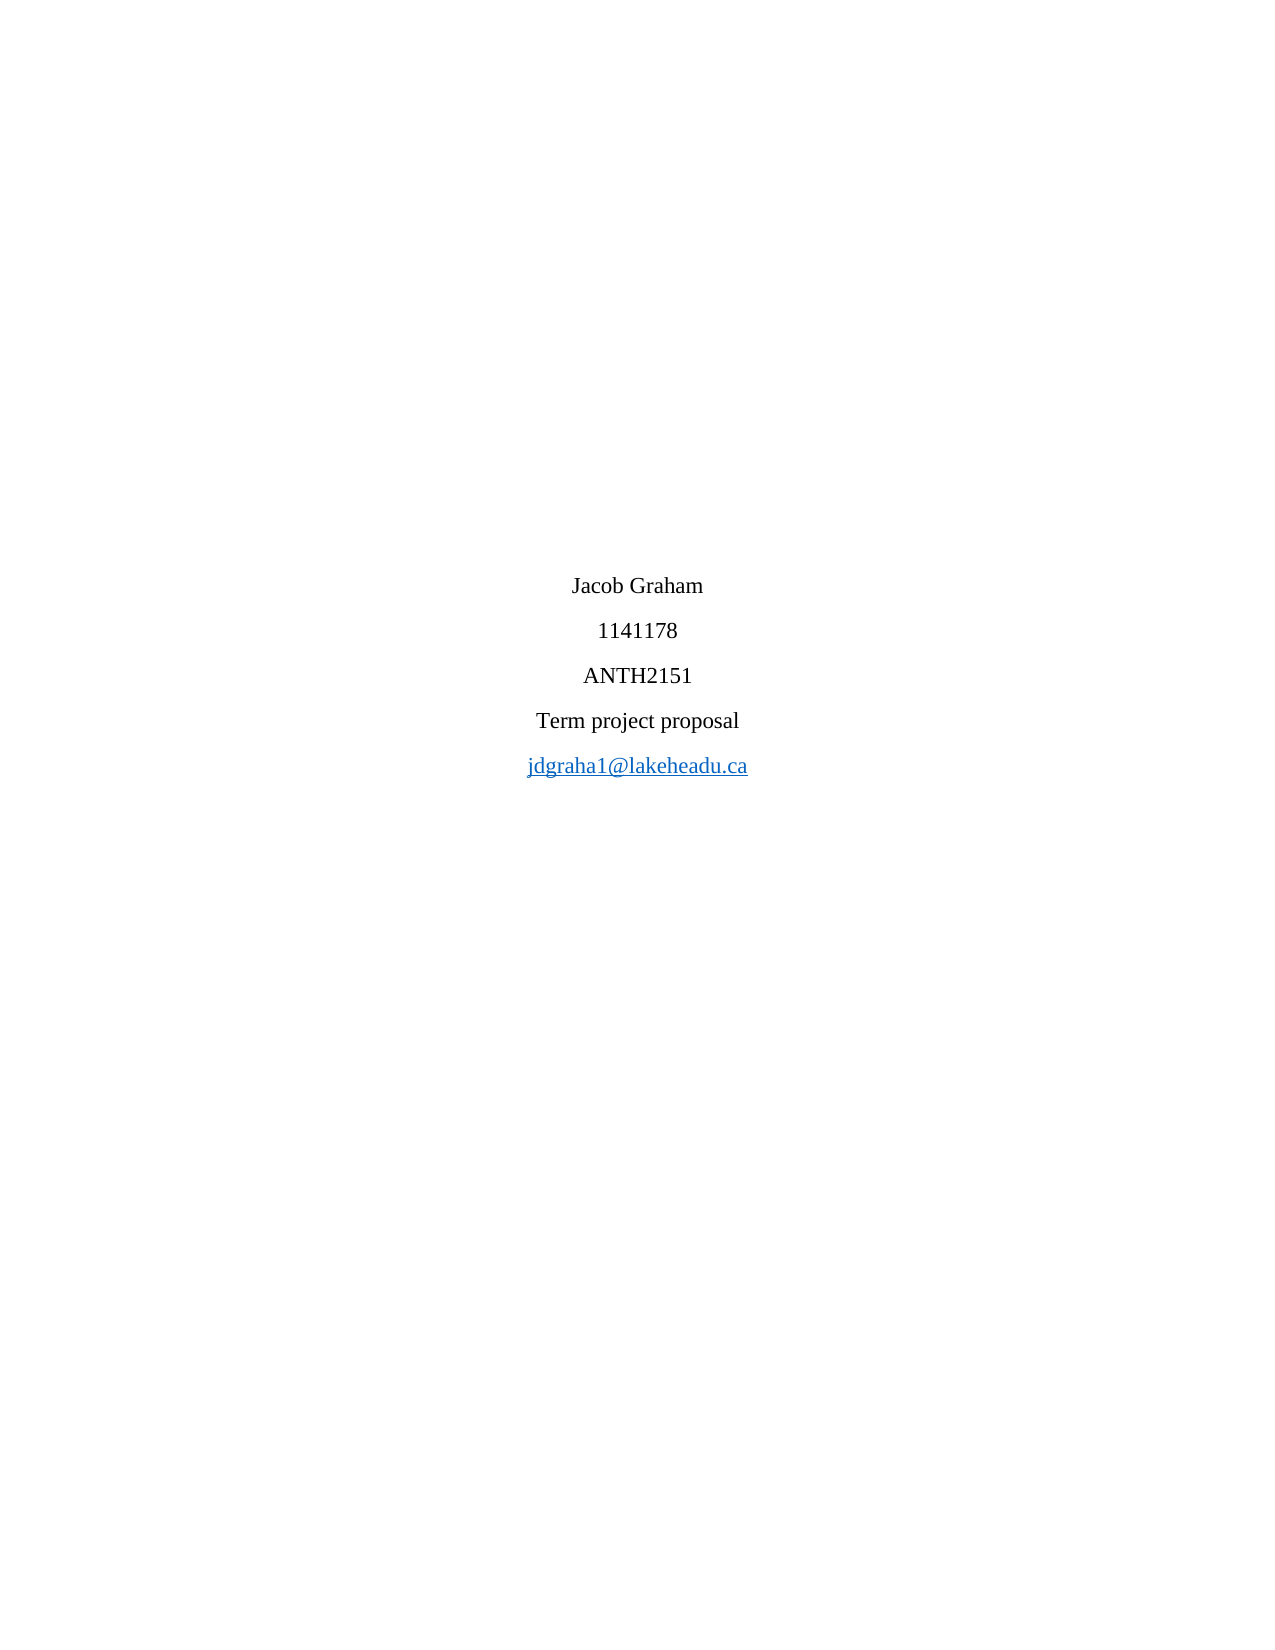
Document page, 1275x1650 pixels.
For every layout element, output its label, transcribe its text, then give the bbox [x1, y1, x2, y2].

text ANTH2151 [150, 662, 1125, 688]
text Jacob Graham [150, 572, 1125, 598]
text 1141178 [150, 617, 1125, 643]
text jdgraha1@lakeheadu.ca [150, 752, 1125, 779]
text Term project proposal [150, 707, 1125, 733]
